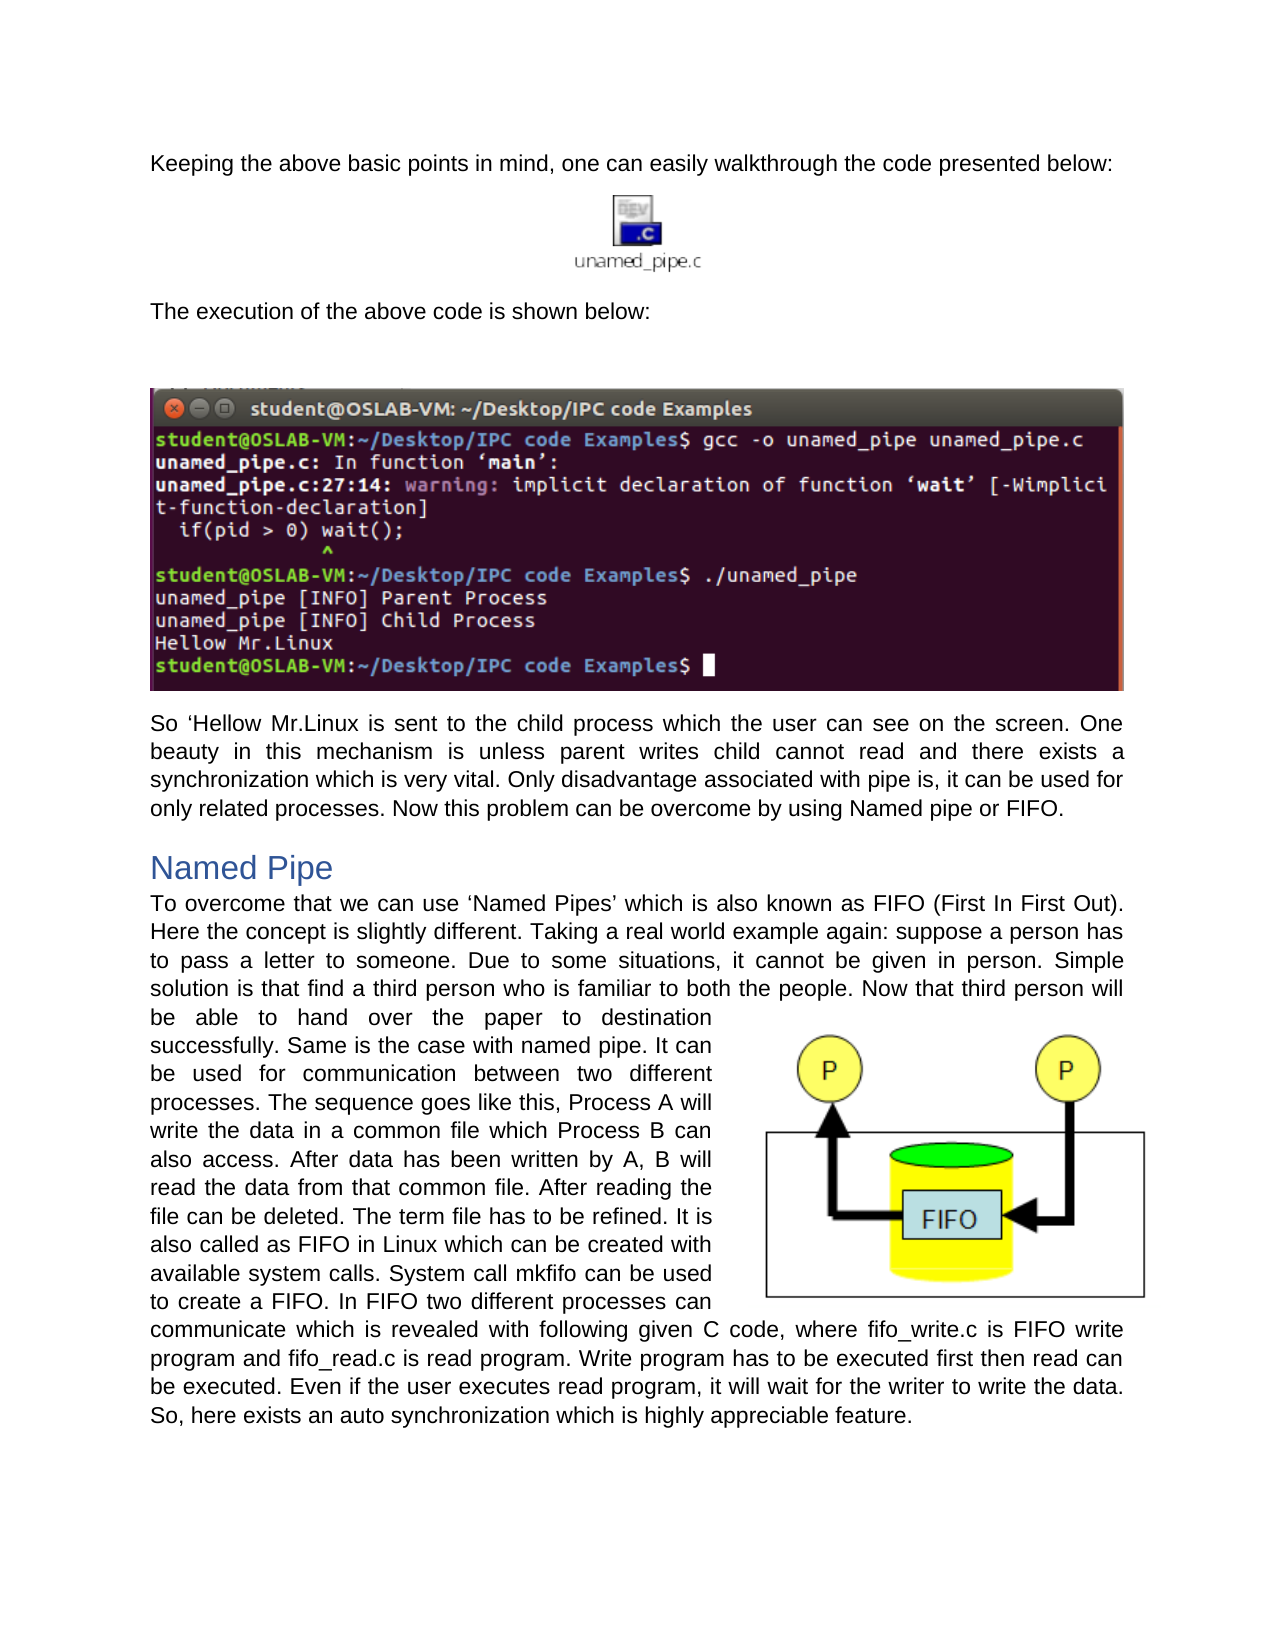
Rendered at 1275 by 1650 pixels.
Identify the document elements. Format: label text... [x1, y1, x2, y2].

picture [730, 1019, 1160, 1306]
text So ‘Hellow Mr.Linux is sent to the child process which the user can see on the screen. One beauty in this mechanism is unless parent writes child cannot read and there exists a synchronization which is very vital. Only disadvantage associated with pipe is, it can be used for only related processes. Now this problem can be overcome by using Named pipe or FIFO. [150, 709, 1125, 821]
subtitle Named Pipe [150, 848, 1125, 887]
text To overcome that we can use ‘Named Pipes’ which is also known as FIFO (First In First Out). Here the concept is slightly different. Taking a real world example again: suppose a person has to pass a letter to someone. Due to some situations, it cannot be given in person. Simple solution is that find a third person who is familiar to both the people. Now that third person will be able to hand over the paper to destination successfully. Same is the case with named pipe. It can be used for communication between two different processes. The sequence goes like this, Process A will write the data in a common file which Process B can also access. After data has been written by A, B will read the data from that common file. After reading the file can be deleted. The term file has to be refined. It is also called as FIFO in Linux which can be created with available system calls. System call mkfifo can be used to create a FIFO. In FIFO two different processes can communicate which is revealed with following given C code, where fifo_write.c is FIFO write program and fifo_read.c is read program. Write program has to be executed first then read can be executed. Even if the user executes read program, it will wait for the writer to write the data. So, here exists an auto synchronization which is highly appreciable feature. [150, 890, 1125, 1428]
text Keeping the above basic points in mind, one can easily walkthrough the code presented below: [150, 150, 1125, 176]
text The execution of the above code is shown below: [150, 298, 1125, 325]
picture [150, 388, 1124, 691]
